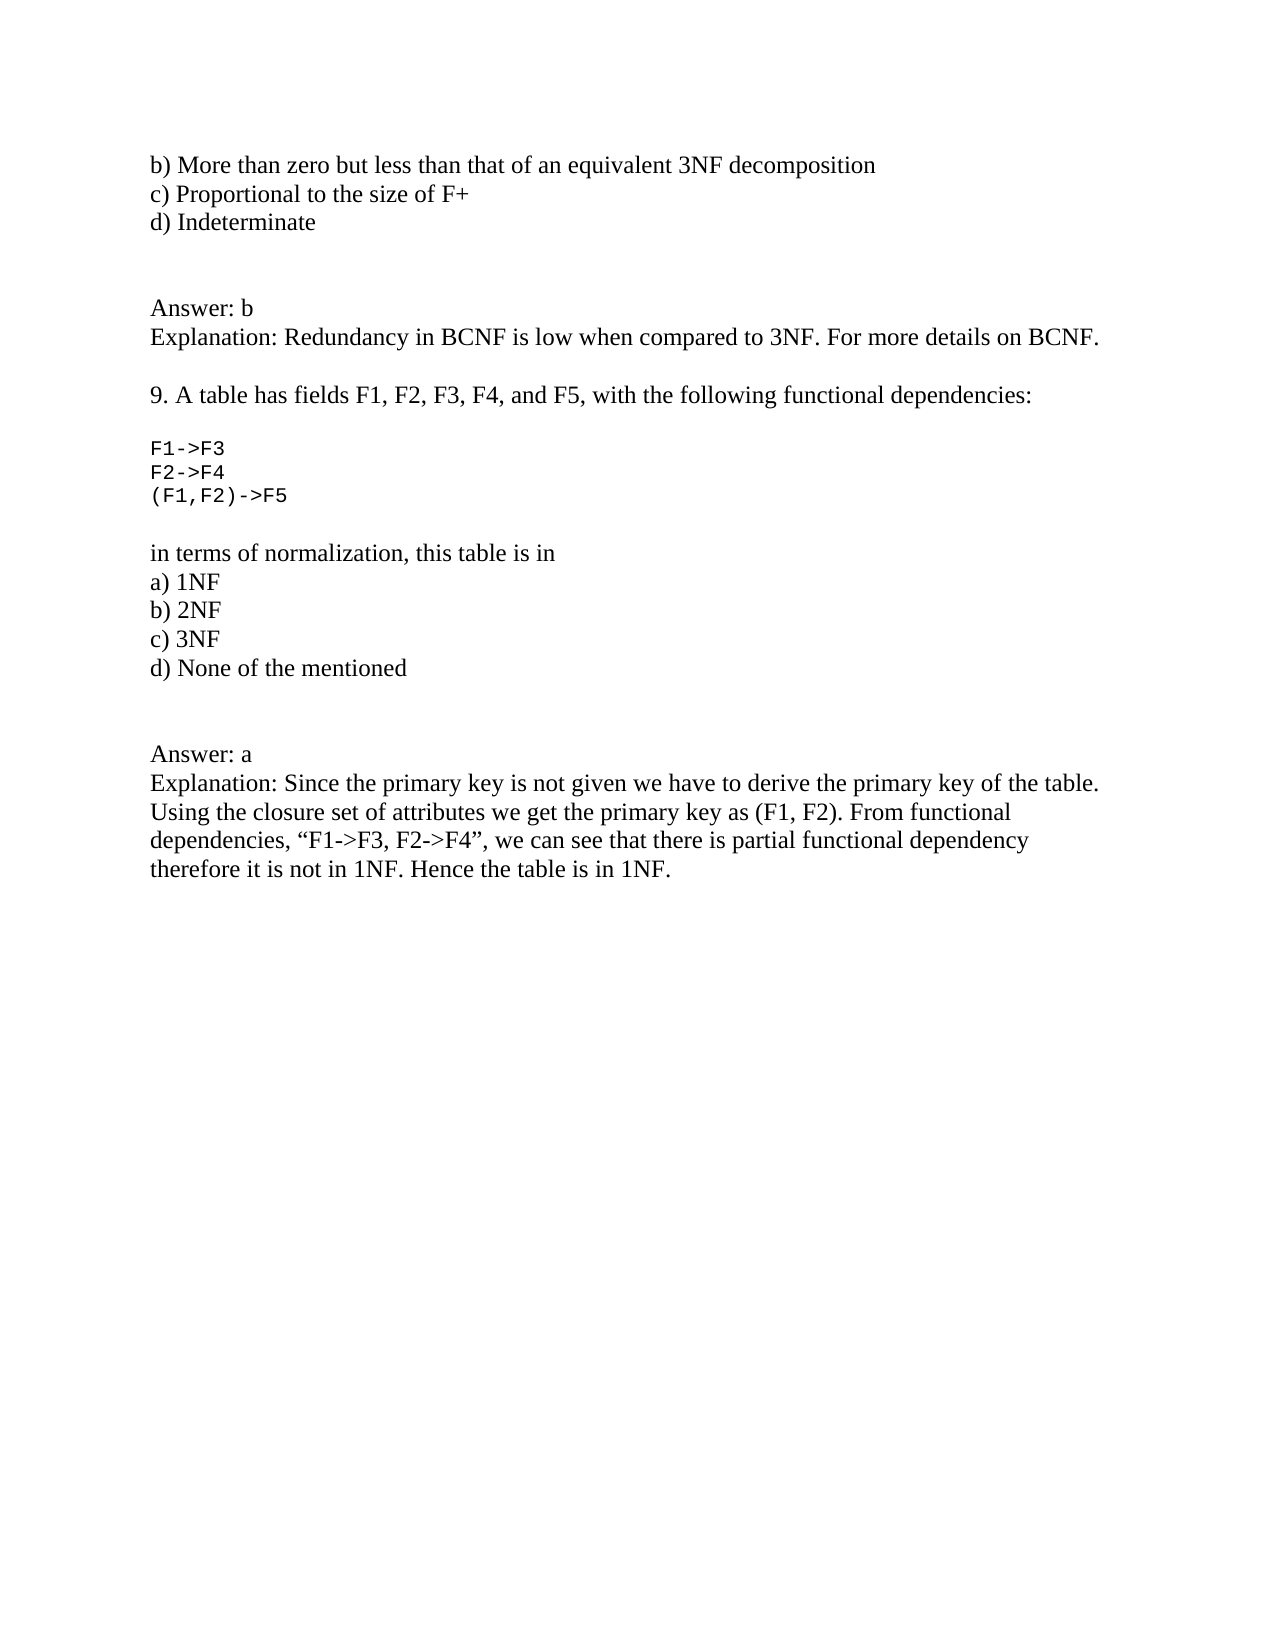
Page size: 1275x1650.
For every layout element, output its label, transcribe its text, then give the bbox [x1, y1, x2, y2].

text F1->F3 [150, 438, 1125, 462]
text Answer: a Explanation: Since the primary key is not given we have to derive the primary key of the table. Using the closure set of attributes we get the primary key as (F1, F2). From functional dependencies, “F1->F3, F2->F4”, we can see that there is partial functional dependency therefore it is not in 1NF. Hence the table is in 1NF. [150, 739, 1125, 883]
text in terms of normalization, this table is in a) 1NF b) 2NF c) 3NF d) None of the mentioned [150, 538, 1125, 710]
text 9. A table has fields F1, F2, F3, F4, and F5, with the following functional dependencies: [150, 380, 1125, 409]
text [150, 150, 1125, 264]
text F2->F4 [150, 462, 1125, 485]
text Answer: b Explanation: Redundancy in BCNF is low when compared to 3NF. For more details on BCNF. [150, 293, 1125, 351]
text (F1,F2)->F5 [150, 485, 1125, 509]
